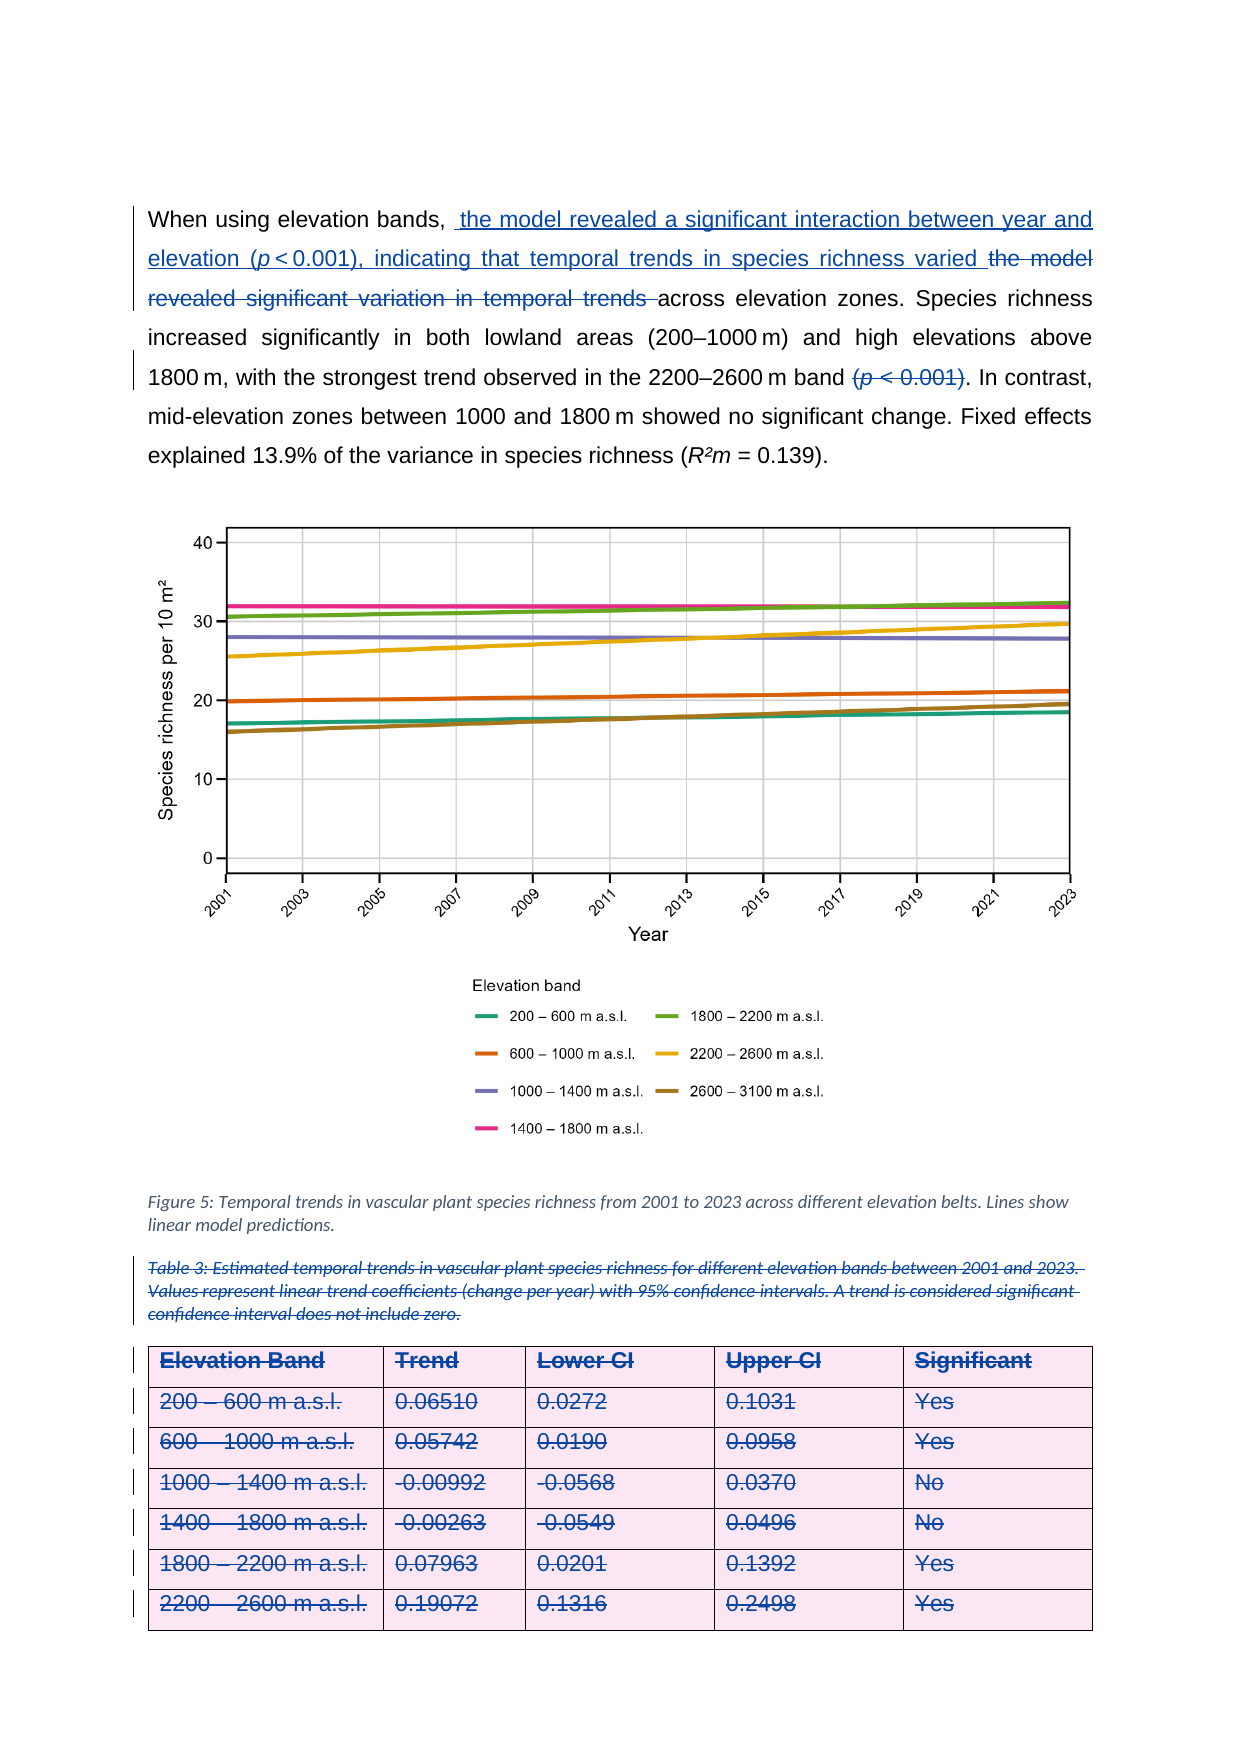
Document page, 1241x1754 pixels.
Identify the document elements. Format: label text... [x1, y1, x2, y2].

text Figure 5: Temporal trends in vascular plant species richness from 2001 to 2023 across different elevation belts. Lines show linear model predictions. [148, 1190, 1093, 1236]
text When using elevation bands, across elevation zones. Species richness increased significantly in both lowland areas (200–1000 m) and high elevations above 1800 m, with the strongest trend observed in the 2200–2600 m band . In contrast, mid-elevation zones between 1000 and 1800 m showed no significant change. Fixed effects explained 13.9% of the variance in species richness (R²m = 0.139). [148, 206, 1093, 469]
picture [147, 511, 1093, 1161]
